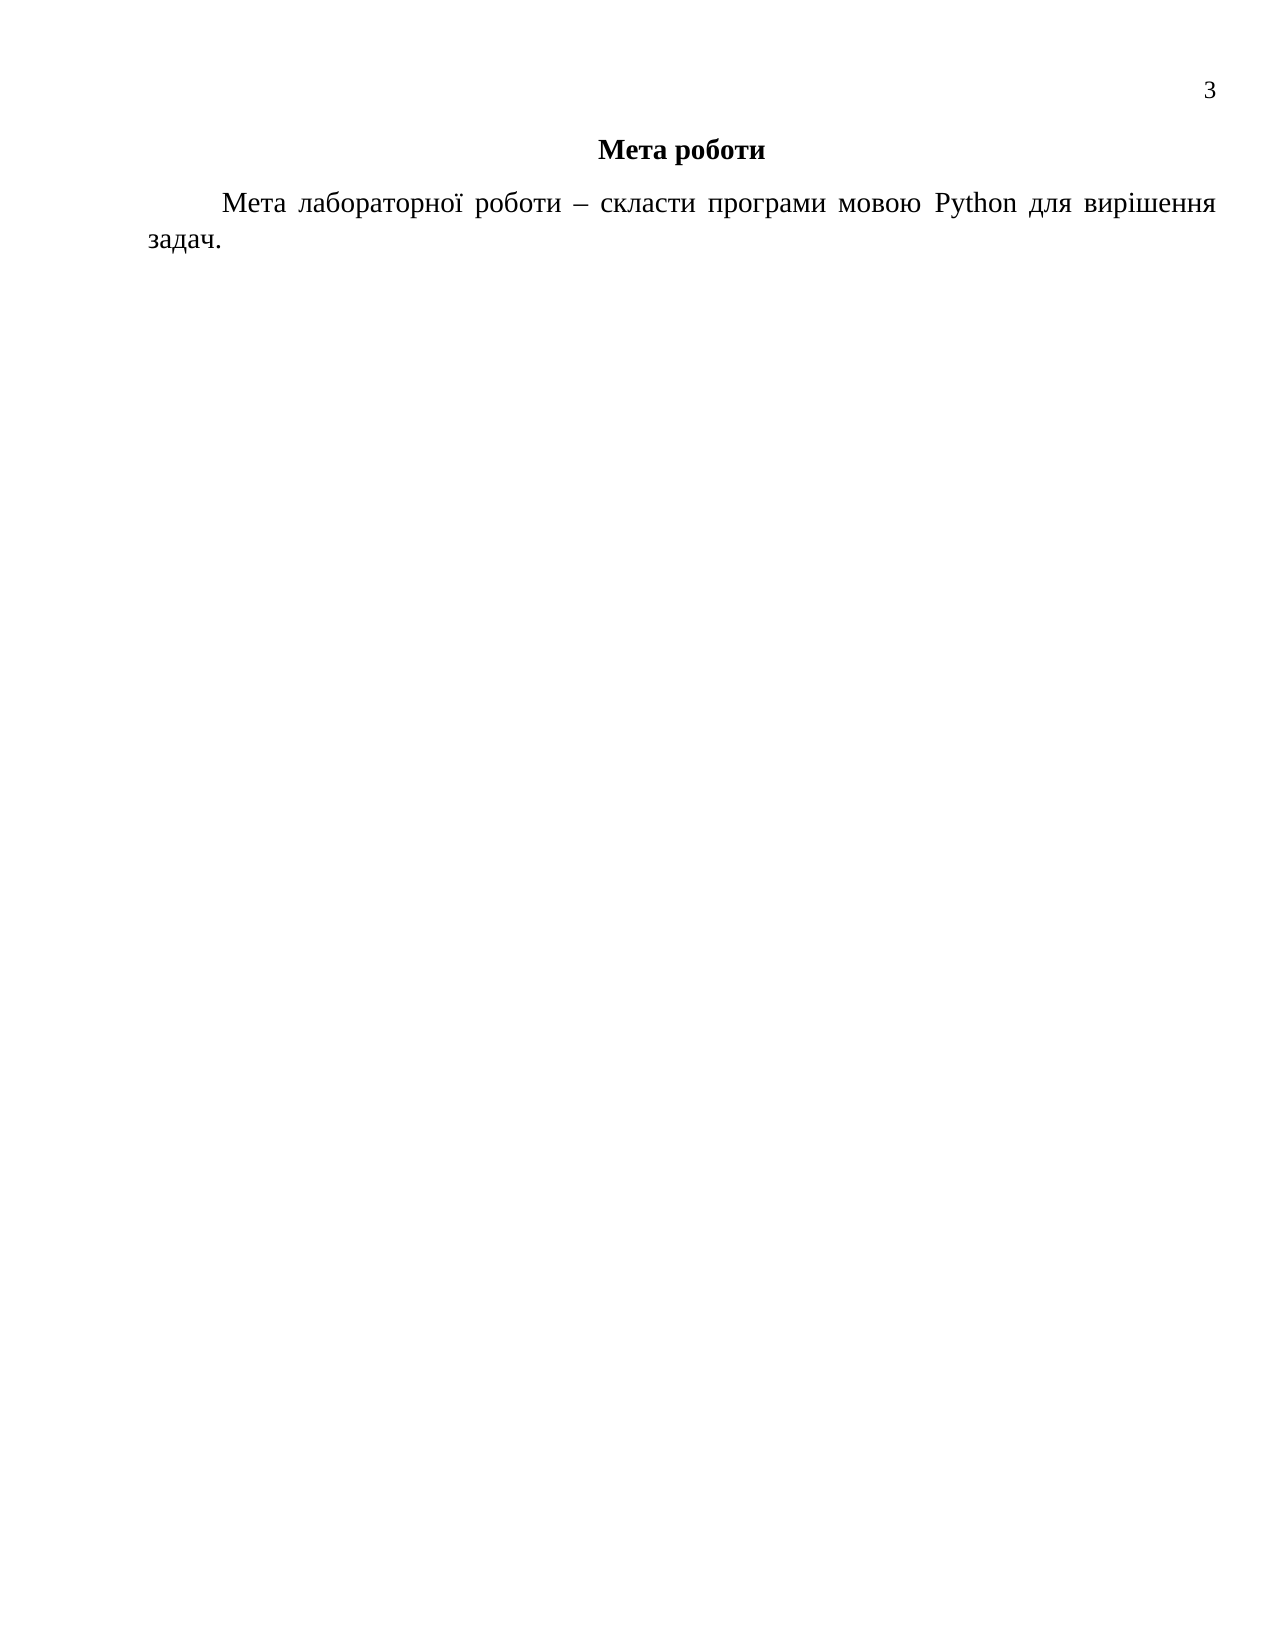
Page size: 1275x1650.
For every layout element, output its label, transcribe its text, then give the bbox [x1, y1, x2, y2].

text Мета лабораторної роботи – скласти програми мовою Python для вирішення задач. [148, 185, 1216, 255]
text Мета роботи [148, 132, 1216, 166]
